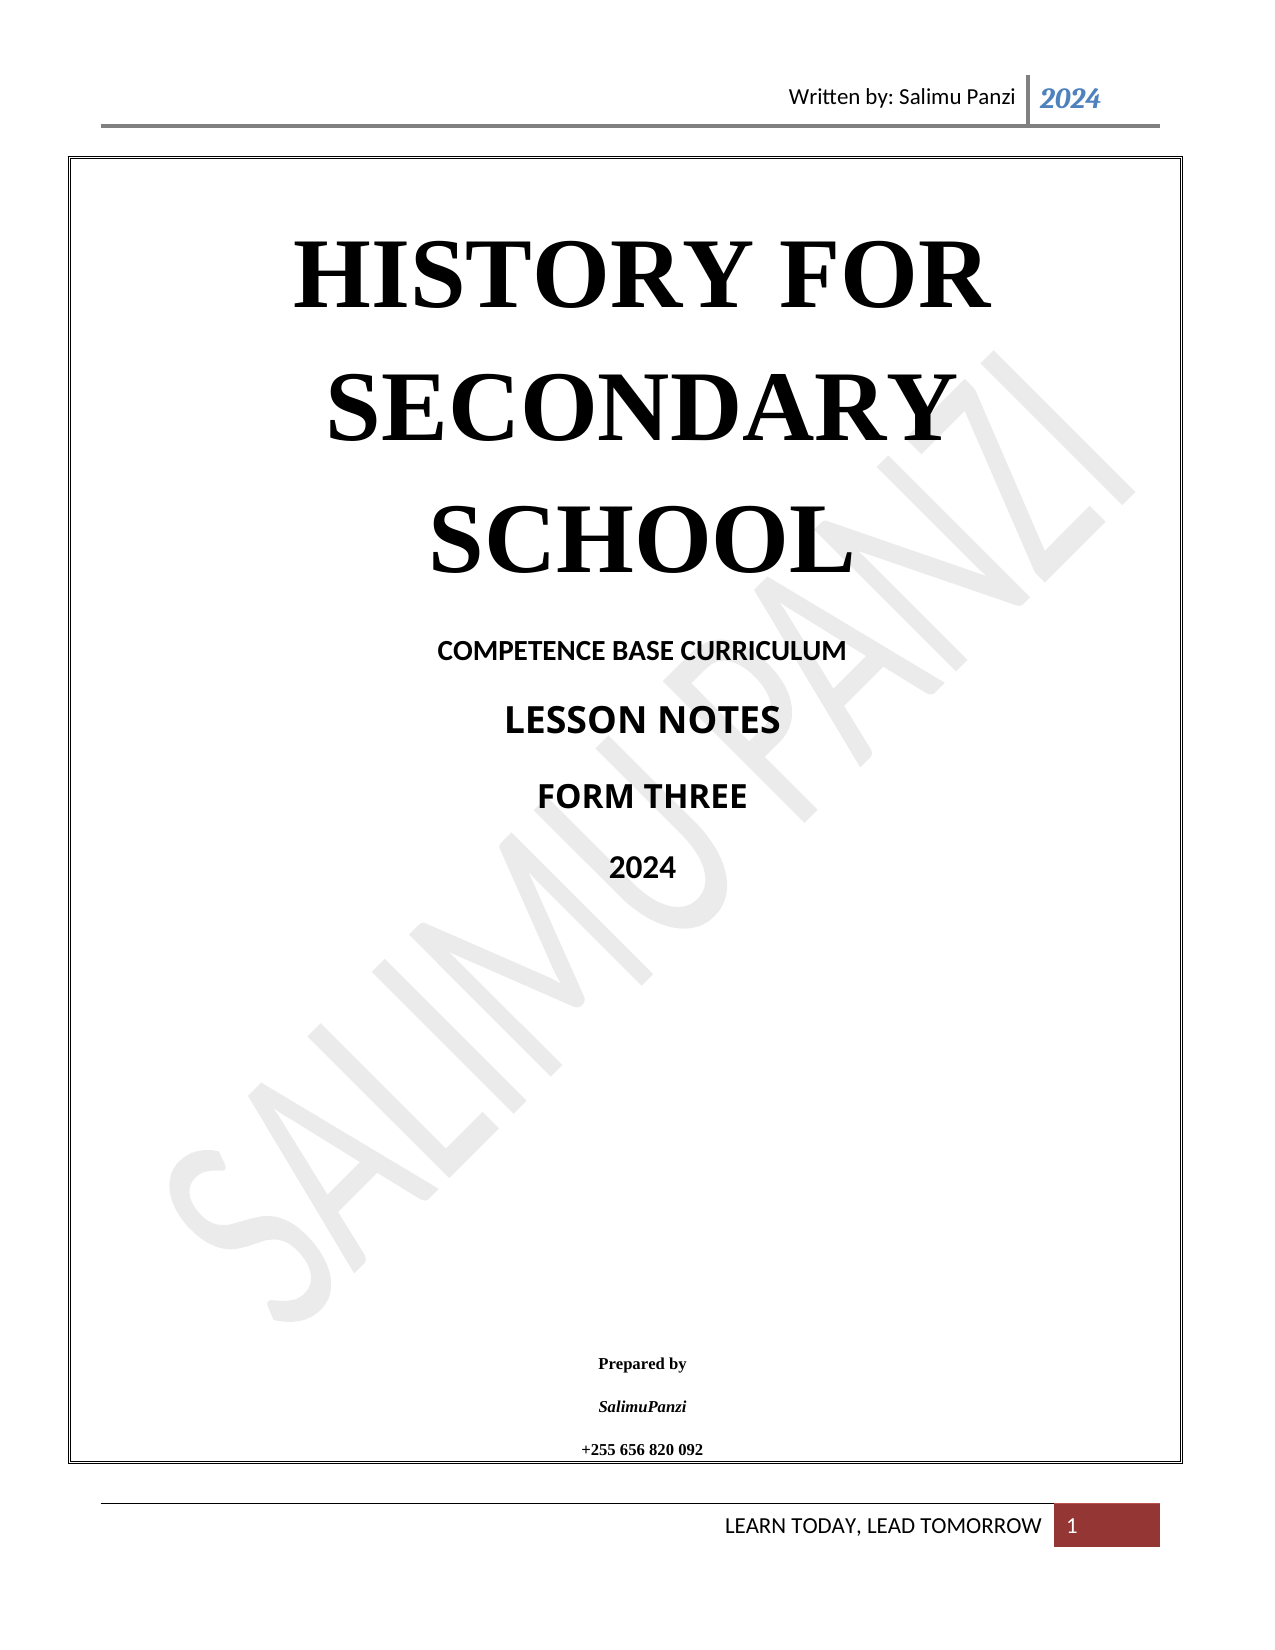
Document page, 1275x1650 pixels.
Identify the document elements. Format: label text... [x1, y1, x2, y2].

text Prepared by [71, 1349, 1180, 1373]
text FORM THREE [71, 768, 1180, 818]
text COMPETENCE BASE CURRICULUM [71, 627, 1180, 667]
text +255 656 820 092 [71, 1434, 1180, 1461]
text SalimuPanzi [71, 1392, 1180, 1416]
text LESSON NOTES [71, 688, 1180, 745]
text 2024 [71, 841, 1180, 887]
text HISTORY FOR SECONDARY SCHOOL [71, 209, 1180, 594]
